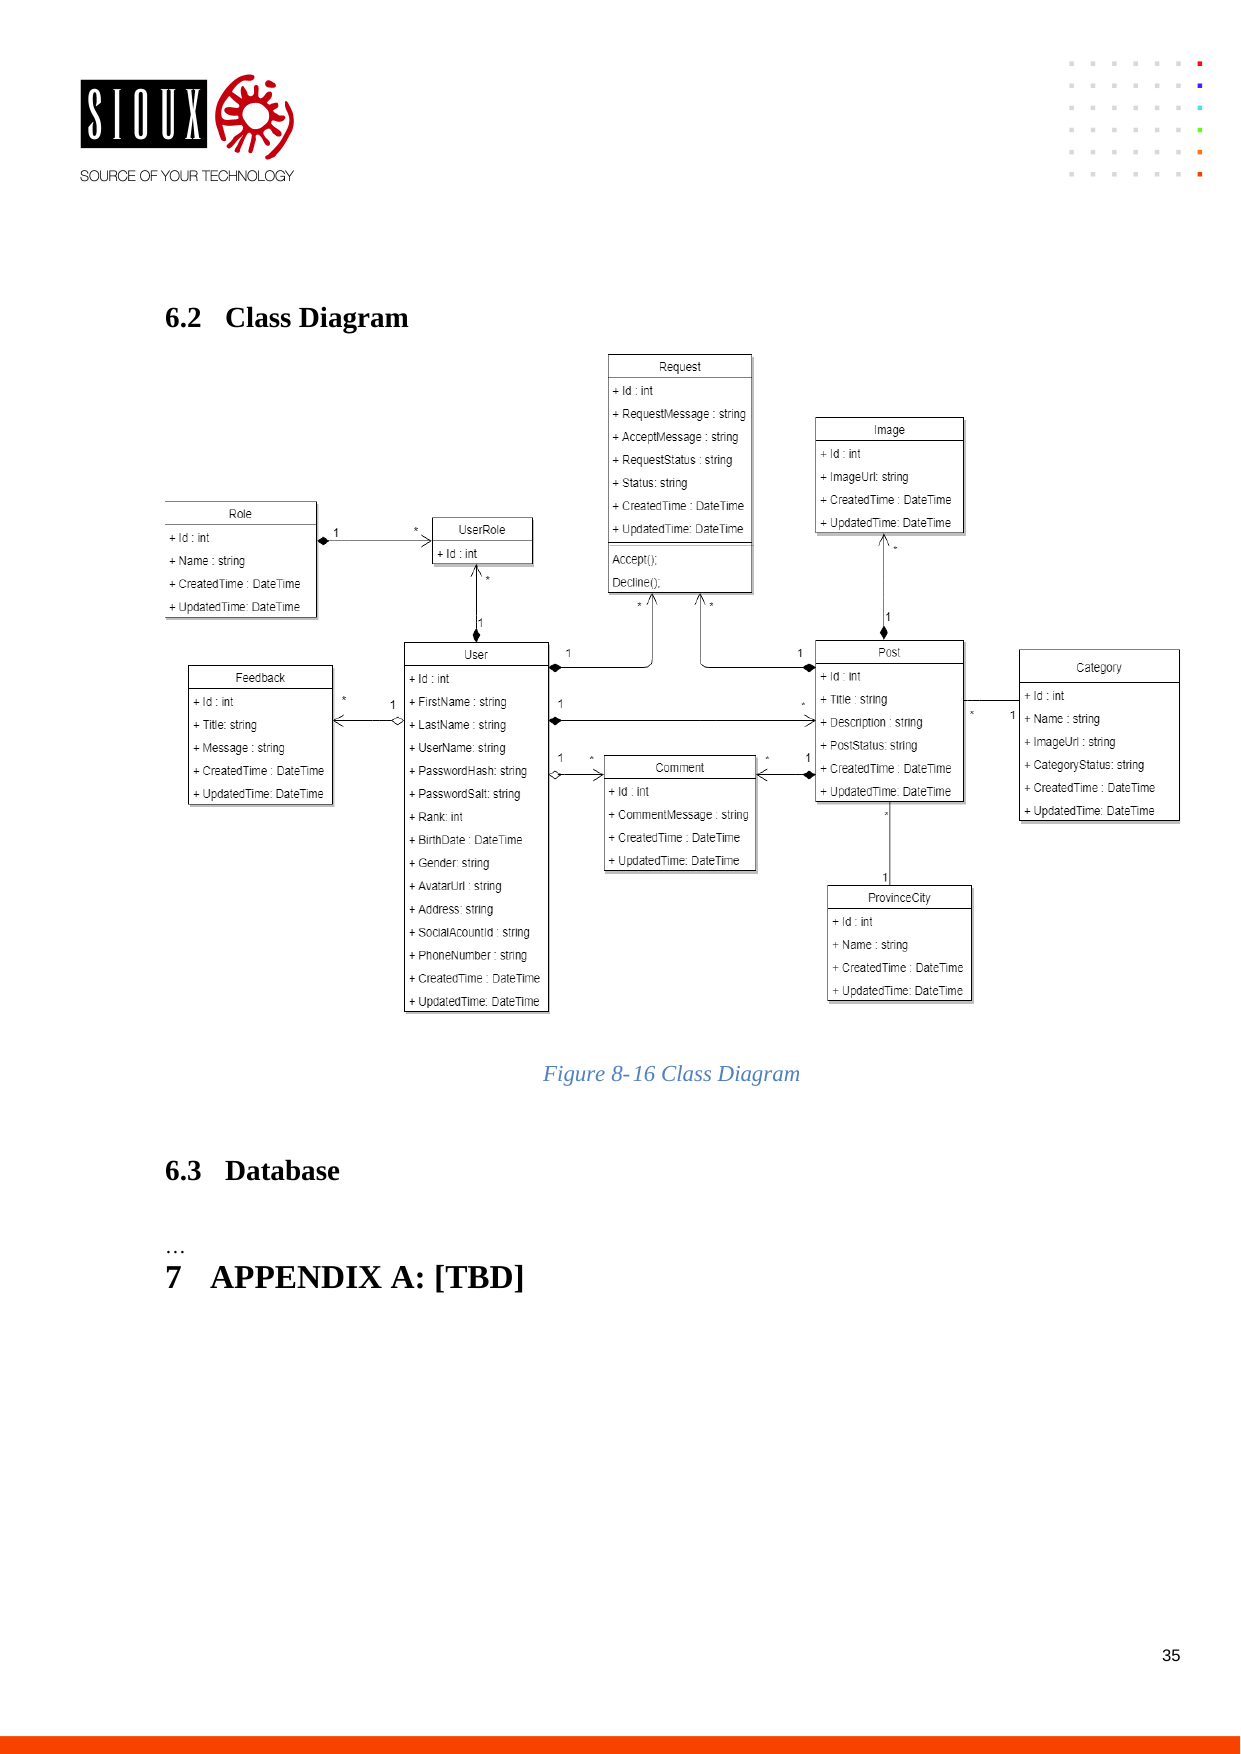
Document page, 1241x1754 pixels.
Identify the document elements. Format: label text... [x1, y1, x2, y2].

text … [165, 1234, 1180, 1258]
picture [0, 0, 1241, 1754]
list Class Diagram [165, 300, 1180, 333]
list APPENDIX A: [TBD] [165, 1258, 1180, 1296]
list Database [165, 1153, 1180, 1187]
